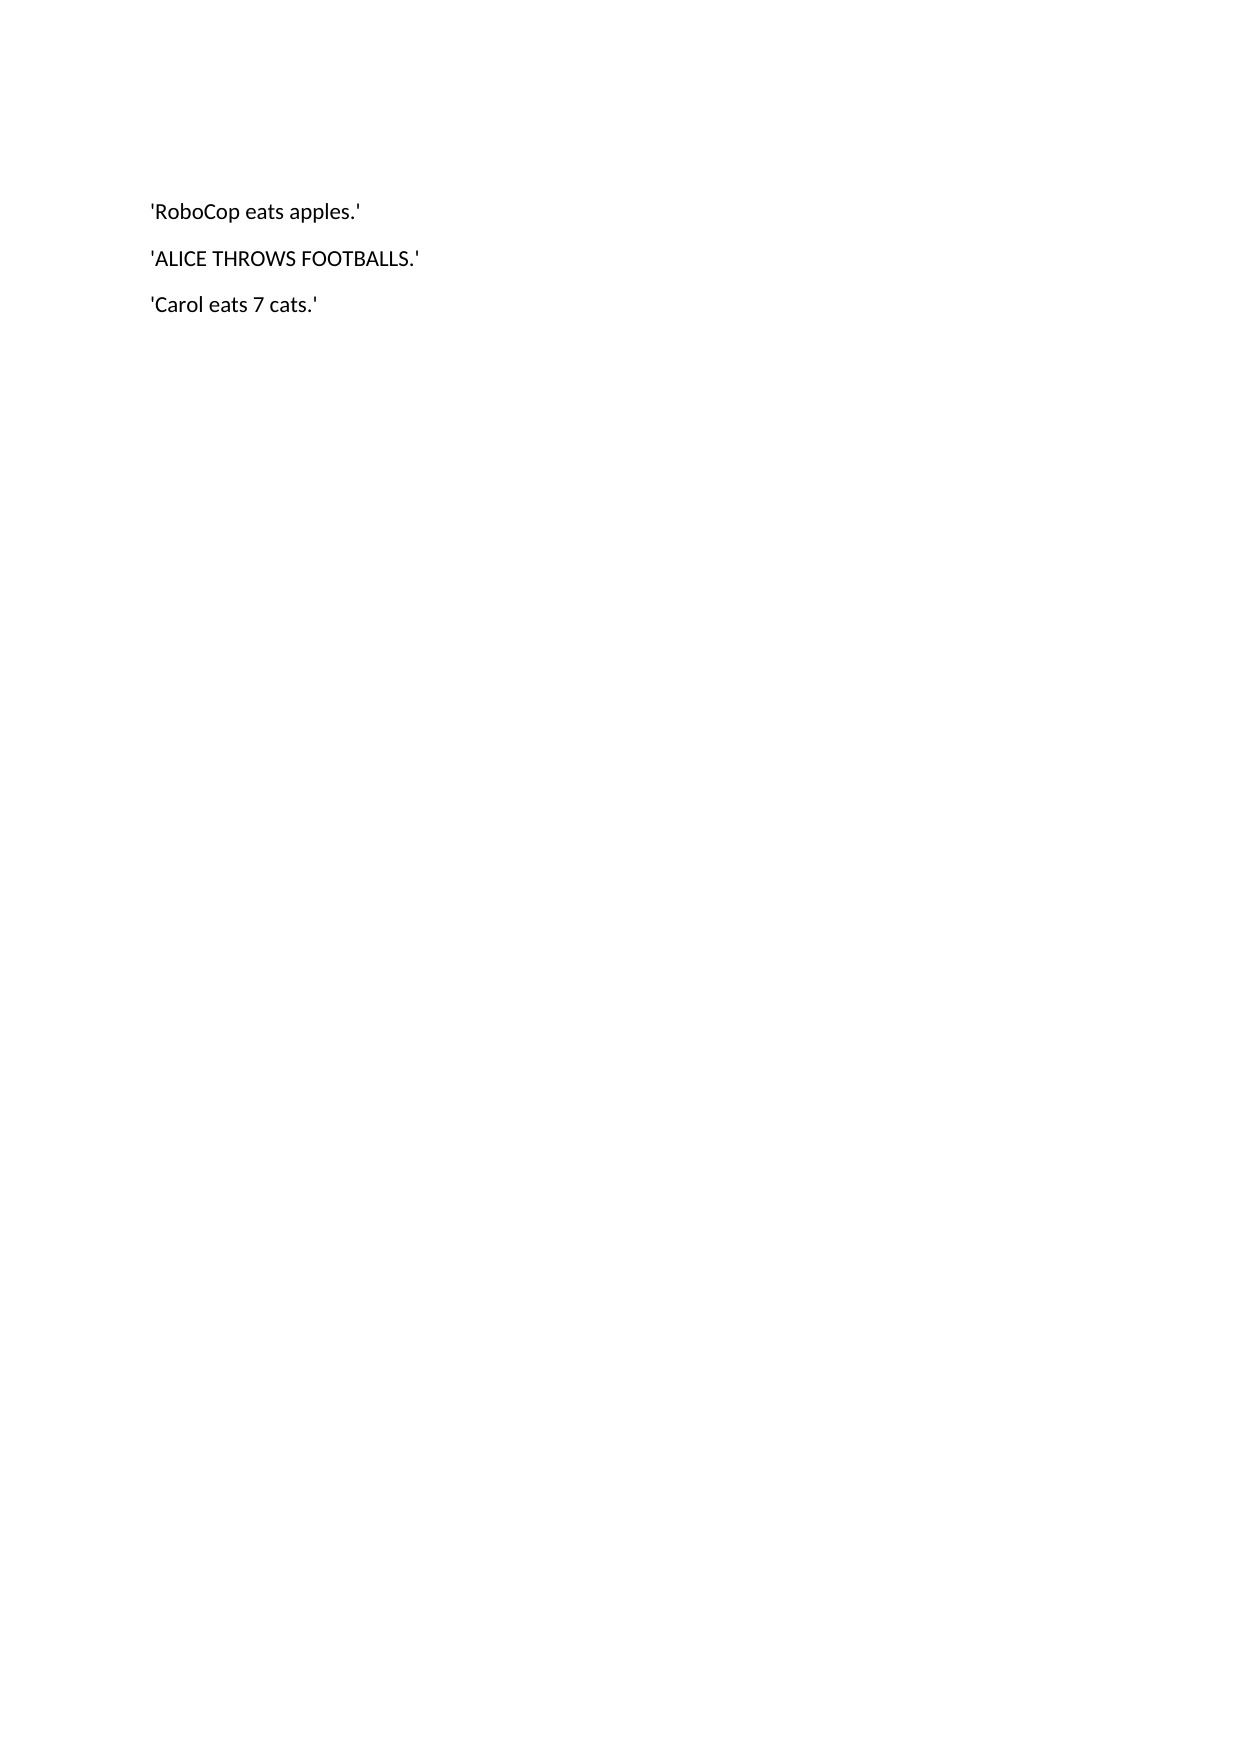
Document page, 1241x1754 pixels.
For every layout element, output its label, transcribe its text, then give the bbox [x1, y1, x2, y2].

text 'RoboCop eats apples.' [150, 197, 1090, 225]
text 'ALICE THROWS FOOTBALLS.' [150, 244, 1090, 272]
text 'Carol eats 7 cats.' [150, 291, 1090, 319]
